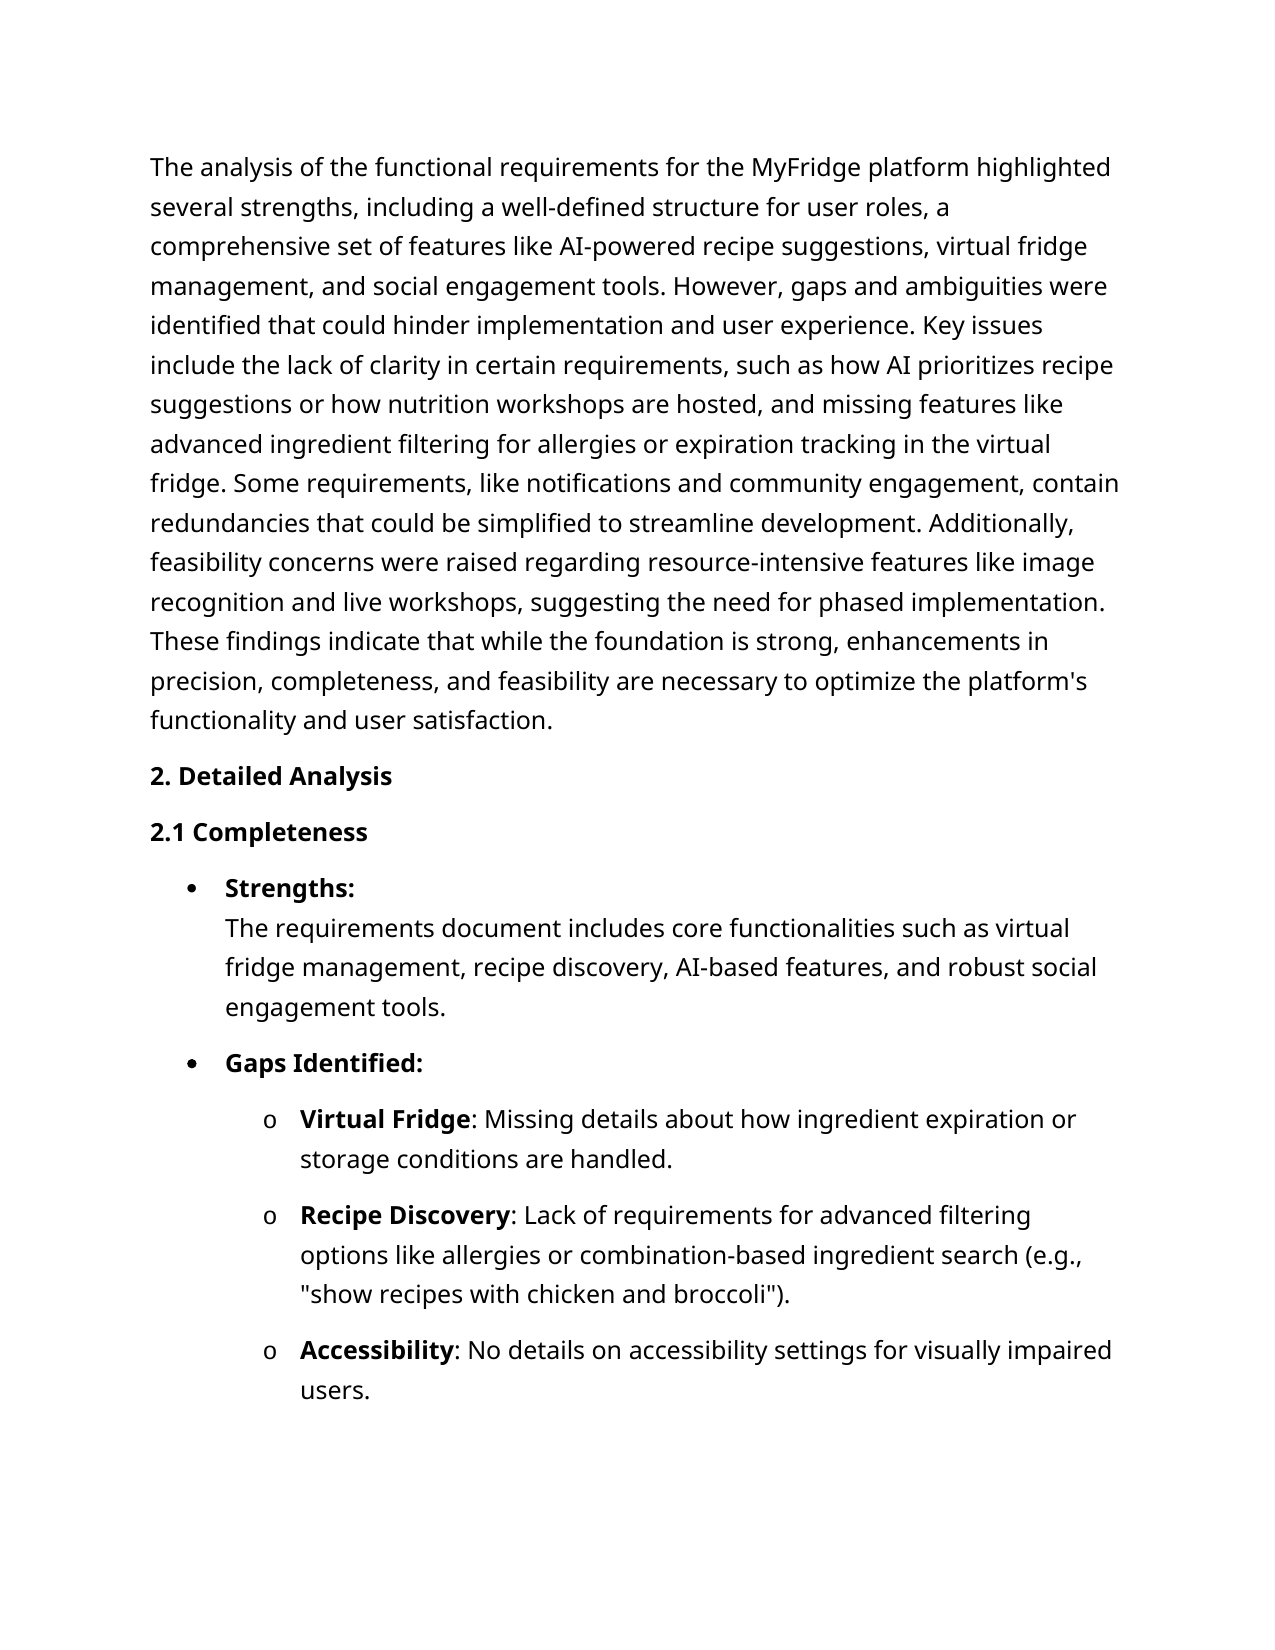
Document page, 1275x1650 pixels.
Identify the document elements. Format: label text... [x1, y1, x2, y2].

list Recipe Discovery: Lack of requirements for advanced filtering options like allergies or combination-based ingredient search (e.g., "show recipes with chicken and broccoli"). [262, 1198, 1125, 1311]
list Accessibility: No details on accessibility settings for visually impaired users. [262, 1333, 1125, 1407]
list Gaps Identified: [187, 1046, 1125, 1080]
text 2. Detailed Analysis [150, 759, 1125, 793]
list Strengths: The requirements document includes core functionalities such as virtual fridge management, recipe discovery, AI-based features, and robust social engagement tools. [187, 871, 1125, 1024]
text The analysis of the functional requirements for the MyFridge platform highlighted several strengths, including a well-defined structure for user roles, a comprehensive set of features like AI-powered recipe suggestions, virtual fridge management, and social engagement tools. However, gaps and ambiguities were identified that could hinder implementation and user experience. Key issues include the lack of clarity in certain requirements, such as how AI prioritizes recipe suggestions or how nutrition workshops are hosted, and missing features like advanced ingredient filtering for allergies or expiration tracking in the virtual fridge. Some requirements, like notifications and community engagement, contain redundancies that could be simplified to streamline development. Additionally, feasibility concerns were raised regarding resource-intensive features like image recognition and live workshops, suggesting the need for phased implementation. These findings indicate that while the foundation is strong, enhancements in precision, completeness, and feasibility are necessary to optimize the platform's functionality and user satisfaction. [150, 150, 1125, 737]
list Virtual Fridge: Missing details about how ingredient expiration or storage conditions are handled. [262, 1102, 1125, 1176]
text 2.1 Completeness [150, 815, 1125, 849]
